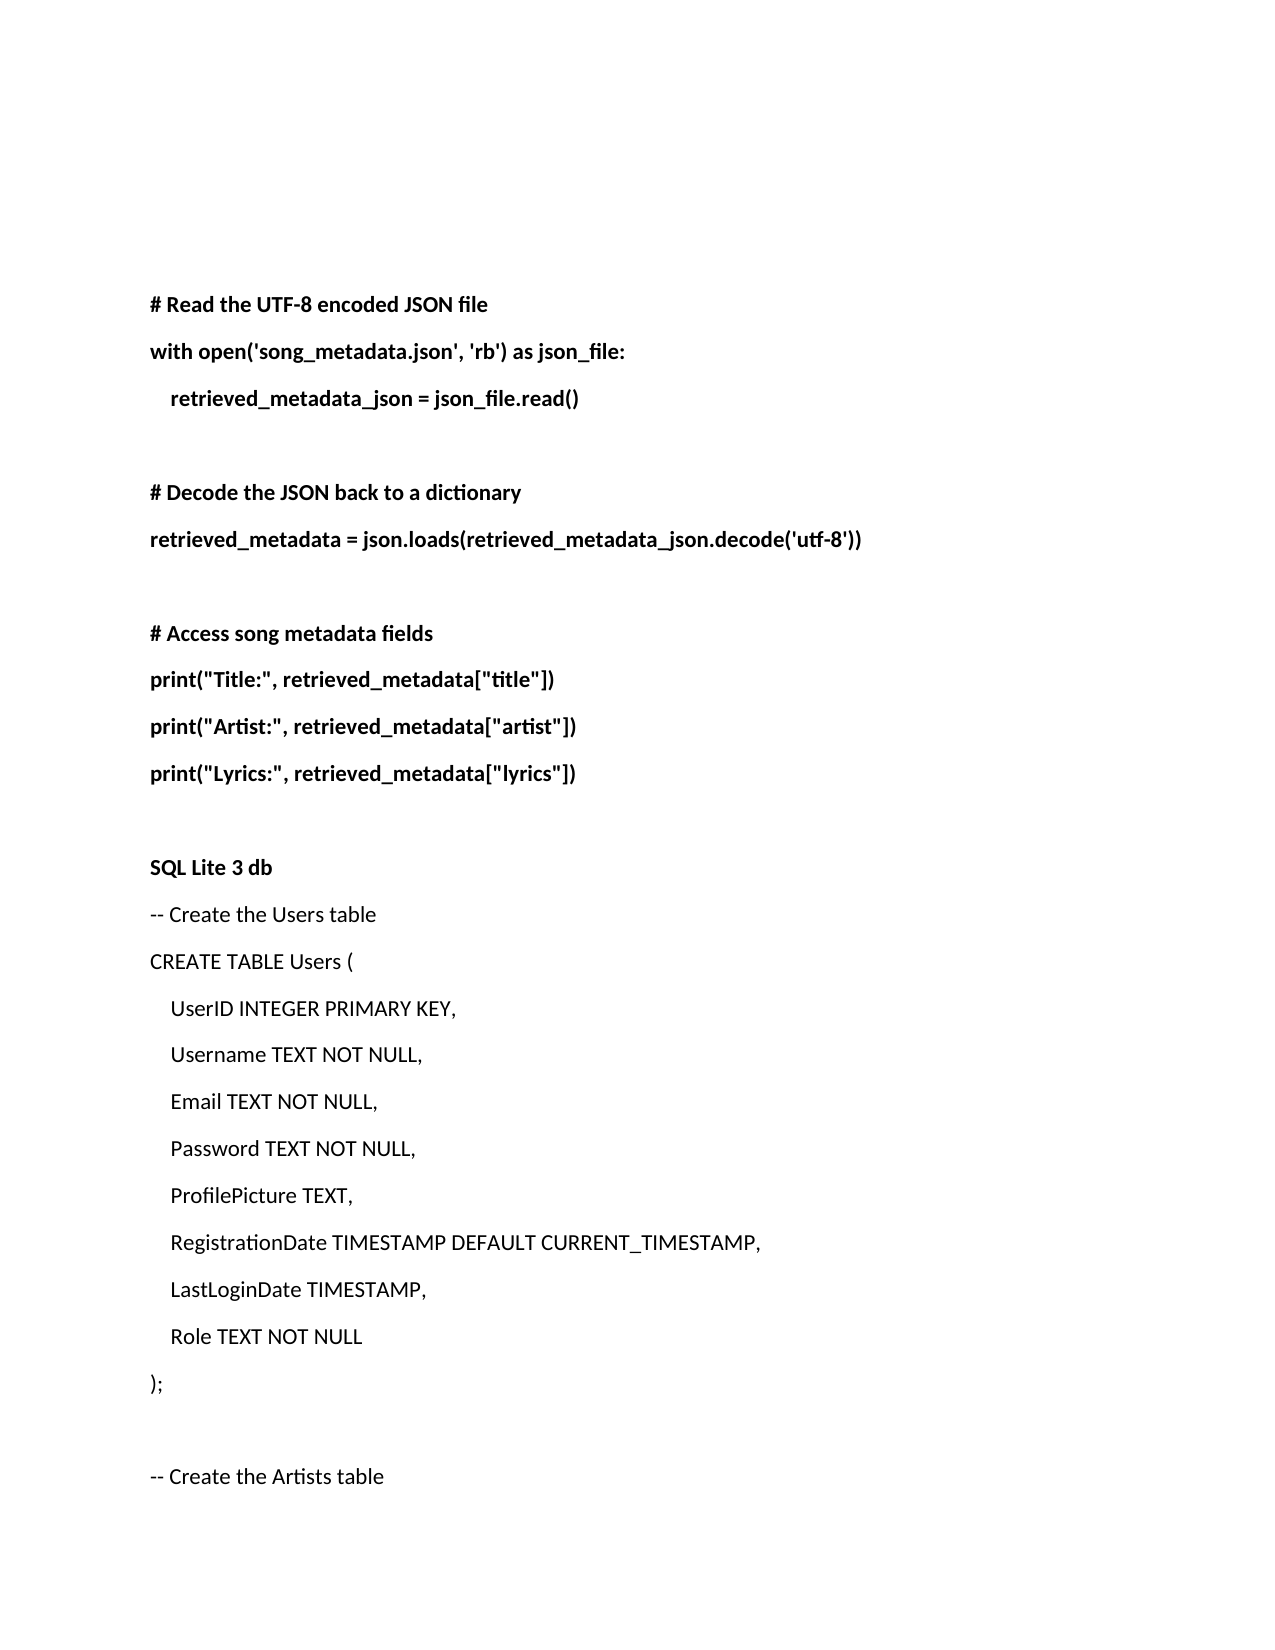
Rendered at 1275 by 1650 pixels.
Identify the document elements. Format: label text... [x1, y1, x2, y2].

text # Read the UTF-8 encoded JSON file [150, 291, 1125, 319]
text SQL Lite 3 db [150, 853, 1125, 881]
text -- Create the Users table [150, 900, 1125, 928]
text # Access song metadata fields [150, 619, 1125, 647]
text ProfilePicture TEXT, [150, 1181, 1125, 1209]
text ); [150, 1369, 1125, 1397]
text # Decode the JSON back to a dictionary [150, 478, 1125, 506]
text CREATE TABLE Users ( [150, 947, 1125, 975]
text LastLoginDate TIMESTAMP, [150, 1275, 1125, 1303]
text Username TEXT NOT NULL, [150, 1041, 1125, 1069]
text print("Title:", retrieved_metadata["title"]) [150, 666, 1125, 694]
text RegistrationDate TIMESTAMP DEFAULT CURRENT_TIMESTAMP, [150, 1228, 1125, 1256]
text Email TEXT NOT NULL, [150, 1087, 1125, 1116]
text UserID INTEGER PRIMARY KEY, [150, 994, 1125, 1022]
text retrieved_metadata = json.loads(retrieved_metadata_json.decode('utf-8')) [150, 525, 1125, 553]
text print("Lyrics:", retrieved_metadata["lyrics"]) [150, 759, 1125, 787]
text with open('song_metadata.json', 'rb') as json_file: [150, 337, 1125, 366]
text Password TEXT NOT NULL, [150, 1134, 1125, 1162]
text Role TEXT NOT NULL [150, 1322, 1125, 1350]
text retrieved_metadata_json = json_file.read() [150, 384, 1125, 412]
text -- Create the Artists table [150, 1462, 1125, 1491]
text print("Artist:", retrieved_metadata["artist"]) [150, 712, 1125, 741]
